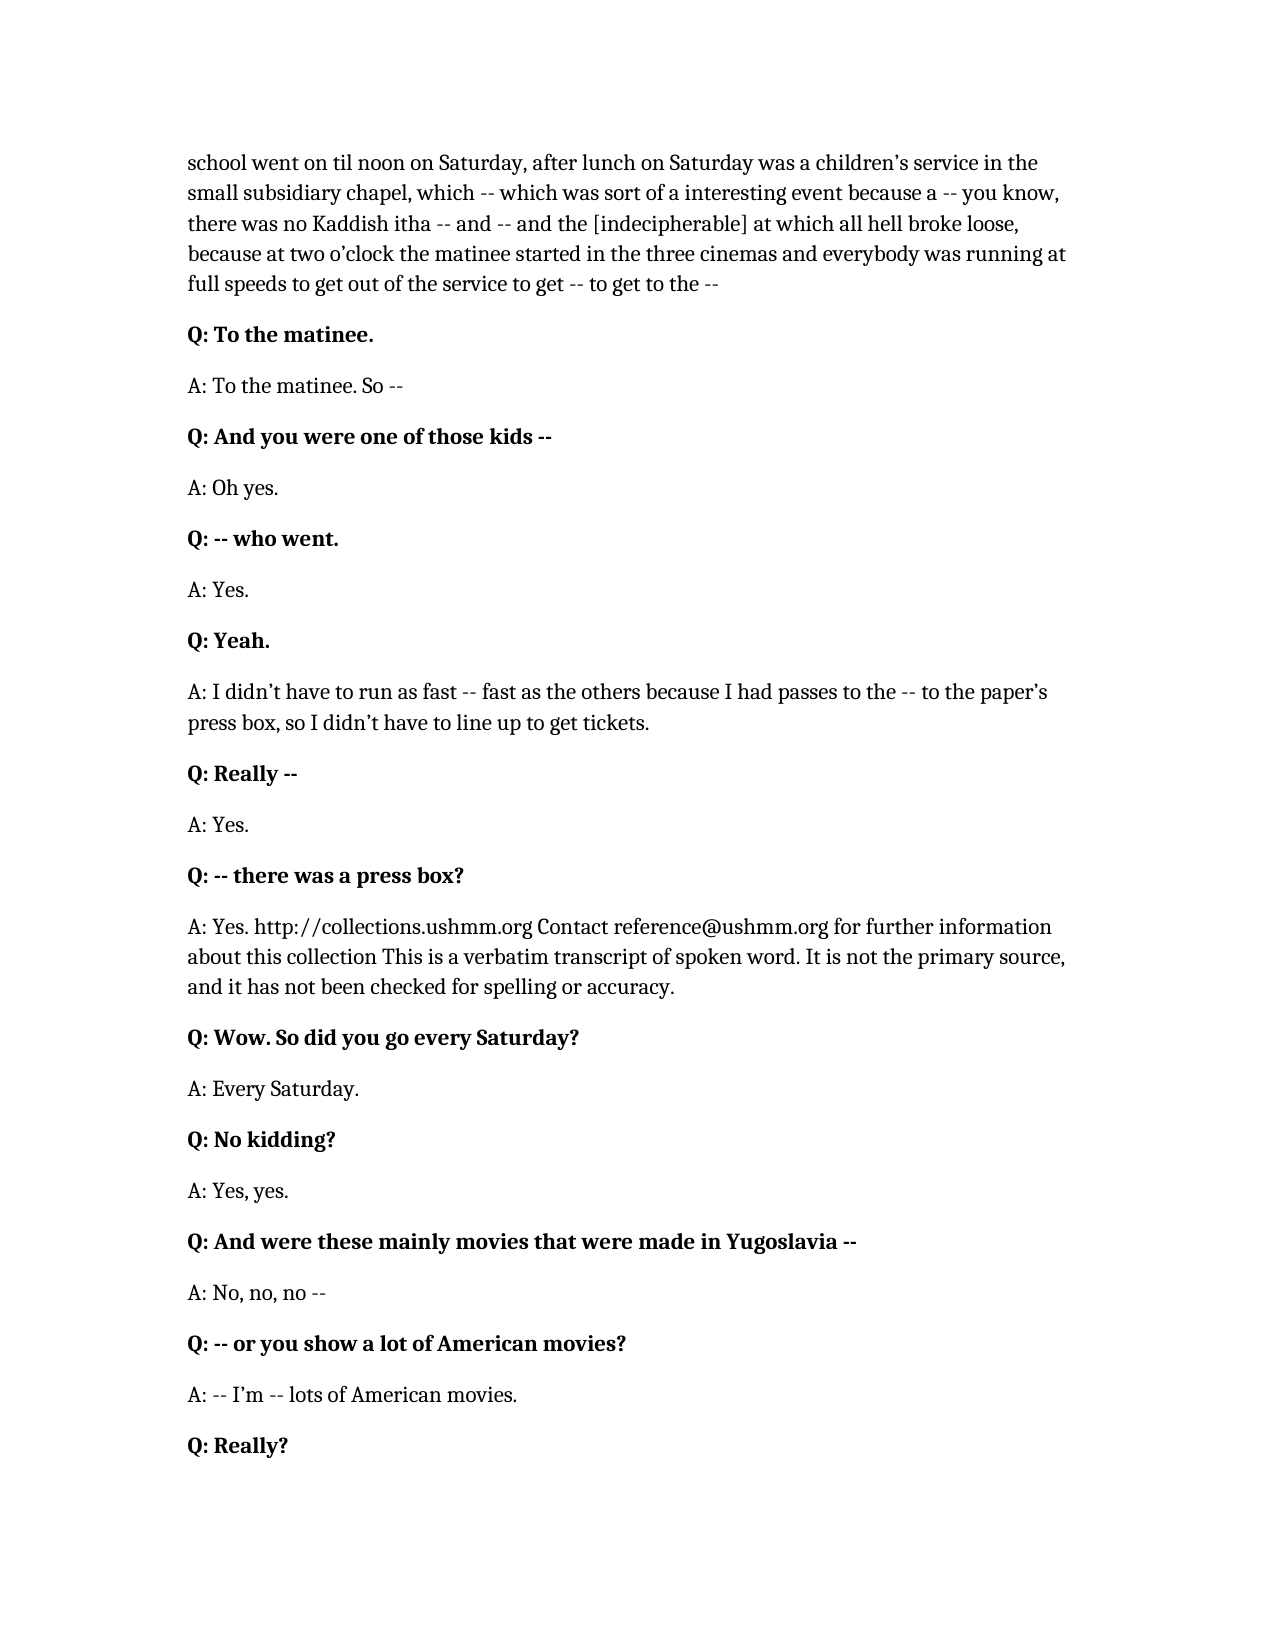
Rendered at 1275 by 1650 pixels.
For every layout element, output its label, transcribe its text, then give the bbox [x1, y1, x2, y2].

text Q: And were these mainly movies that were made in Yugoslavia -- [187, 1229, 1087, 1256]
text A: Yes, yes. [187, 1178, 1087, 1204]
text Q: Yeah. [187, 628, 1087, 654]
text Q: Really -- [187, 760, 1087, 787]
text A: To the matinee. So -- [187, 373, 1087, 399]
text Q: No kidding? [187, 1127, 1087, 1153]
text A: I didn’t have to run as fast -- fast as the others because I had passes to the -- to the paper’s press box, so I didn’t have to line up to get tickets. [187, 679, 1087, 736]
text Q: Really? [187, 1433, 1087, 1460]
text A: Every Saturday. [187, 1076, 1087, 1102]
text Q: -- there was a press box? [187, 862, 1087, 889]
text Q: Wow. So did you go every Saturday? [187, 1025, 1087, 1051]
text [187, 150, 1087, 297]
text A: Oh yes. [187, 475, 1087, 501]
text A: Yes. http://collections.ushmm.org Contact reference@ushmm.org for further information about this collection This is a verbatim transcript of spoken word. It is not the primary source, and it has not been checked for spelling or accuracy. [187, 913, 1087, 1000]
text Q: And you were one of those kids -- [187, 424, 1087, 450]
text A: Yes. [187, 811, 1087, 838]
text A: Yes. [187, 577, 1087, 603]
text Q: -- or you show a lot of American movies? [187, 1331, 1087, 1358]
text A: -- I’m -- lots of American movies. [187, 1382, 1087, 1409]
text A: No, no, no -- [187, 1280, 1087, 1307]
text Q: To the matinee. [187, 322, 1087, 348]
text Q: -- who went. [187, 526, 1087, 552]
